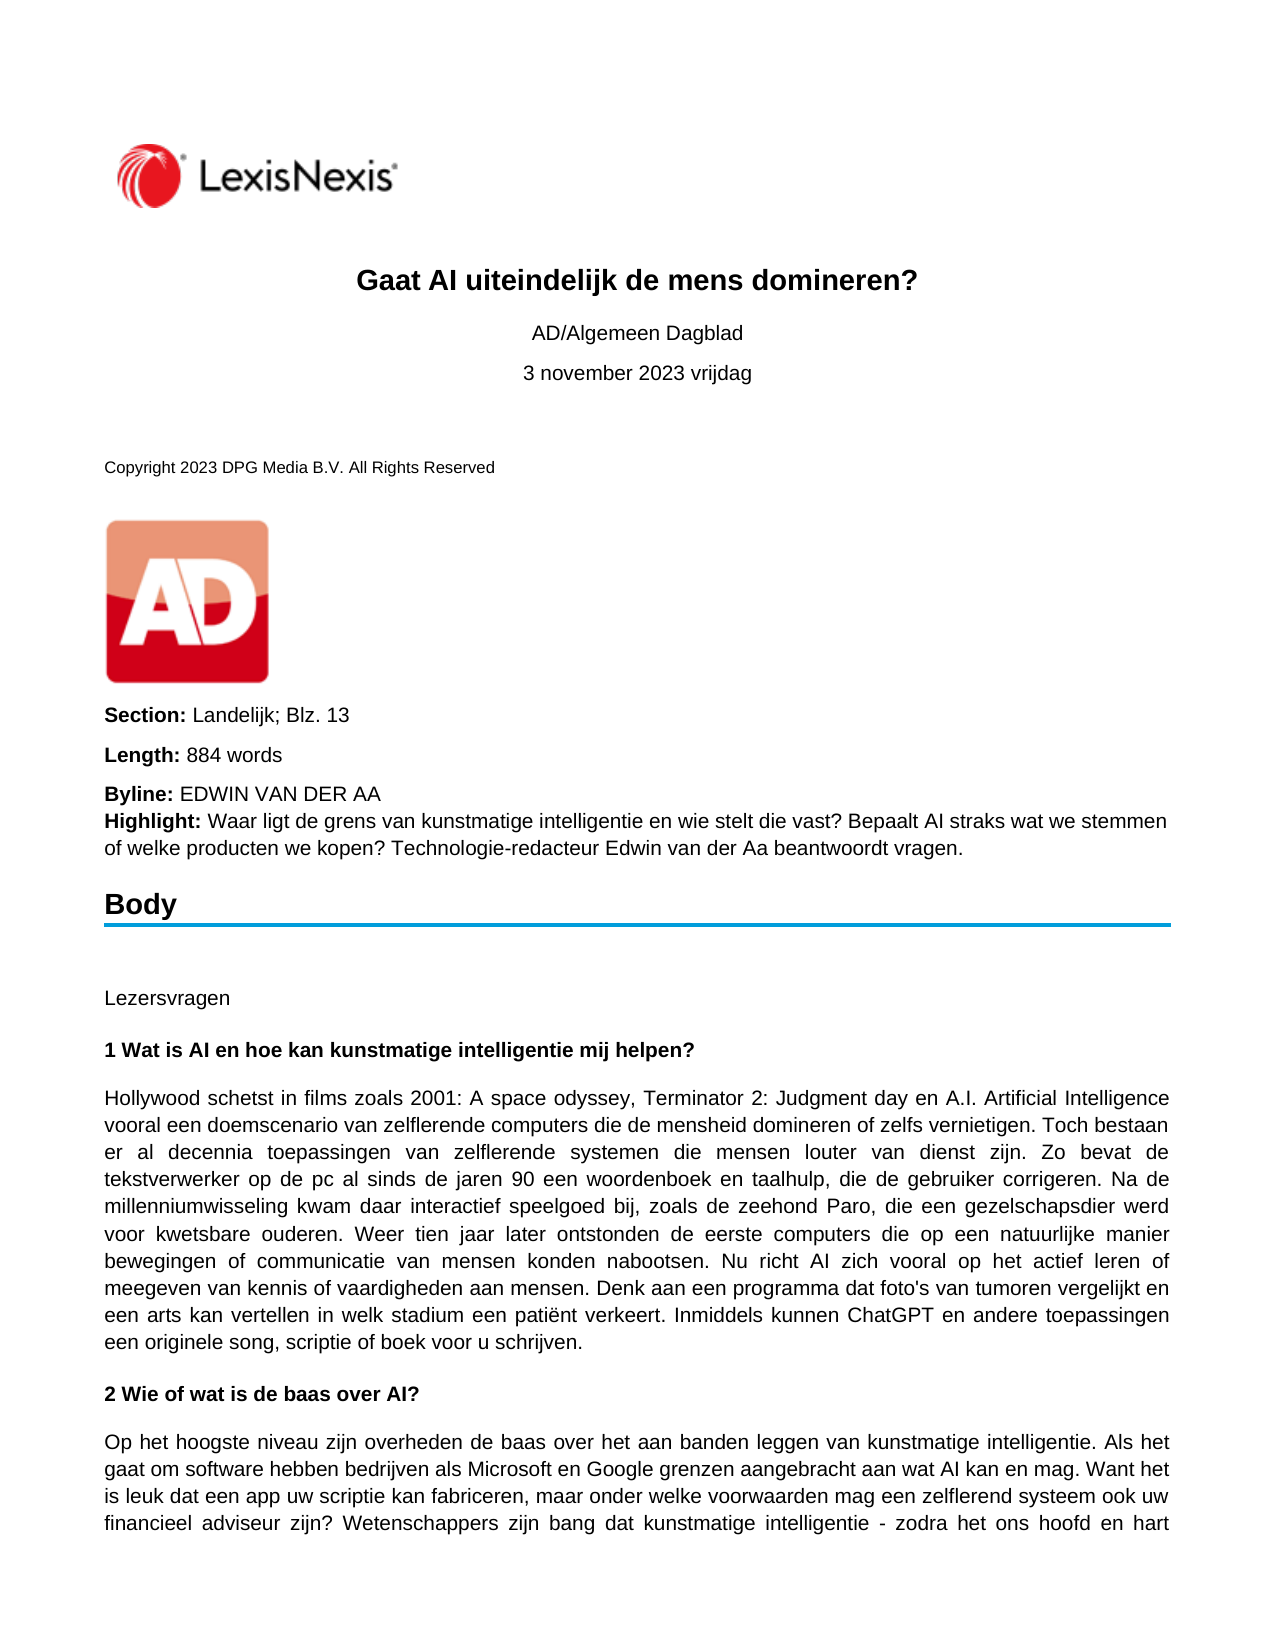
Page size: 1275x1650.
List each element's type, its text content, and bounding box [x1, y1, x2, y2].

text Body [104, 885, 1171, 921]
text Highlight: Waar ligt de grens van kunstmatige intelligentie en wie stelt die vast? Bepaalt AI straks wat we stemmen of welke producten we kopen? Technologie-redacteur Edwin van der Aa beantwoordt vragen. [104, 806, 1171, 860]
text Copyright 2023 DPG Media B.V. All Rights Reserved [104, 426, 1171, 477]
text 1 Wat is AI en hoe kan kunstmatige intelligentie mij helpen? [104, 1035, 1171, 1062]
text 3 november 2023 vrijdag [104, 357, 1171, 384]
text Length: 884 words [104, 739, 1171, 766]
text Section: Landelijk; Blz. 13 [104, 700, 1171, 727]
text Hollywood schetst in films zoals 2001: A space odyssey, Terminator 2: Judgment day en A.I. Artificial Intelligence vooral een doemscenario van zelflerende computers die de mensheid domineren of zelfs vernietigen. Toch bestaan er al decennia toepassingen van zelflerende systemen die mensen louter van dienst zijn. Zo bevat de tekstverwerker op de pc al sinds de jaren 90 een woordenboek en taalhulp, die de gebruiker corrigeren. Na de millenniumwisseling kwam daar interactief speelgoed bij, zoals de zeehond Paro, die een gezelschapsdier werd voor kwetsbare ouderen. Weer tien jaar later ontstonden de eerste computers die op een natuurlijke manier bewegingen of communicatie van mensen konden nabootsen. Nu richt AI zich vooral op het actief leren of meegeven van kennis of vaardigheden aan mensen. Denk aan een programma dat foto's van tumoren vergelijkt en een arts kan vertellen in welk stadium een patiënt verkeert. Inmiddels kunnen ChatGPT en andere toepassingen een originele song, scriptie of boek voor u schrijven. [104, 1083, 1171, 1354]
picture [104, 144, 412, 208]
text Lezersvragen [104, 983, 1171, 1010]
subtitle Gaat AI uiteindelijk de mens domineren? [104, 261, 1171, 297]
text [104, 1427, 1171, 1535]
text 2 Wie of wat is de baas over AI? [104, 1379, 1171, 1406]
text Byline: EDWIN VAN DER AA [104, 779, 1171, 806]
text AD/Algemeen Dagblad [104, 318, 1171, 345]
